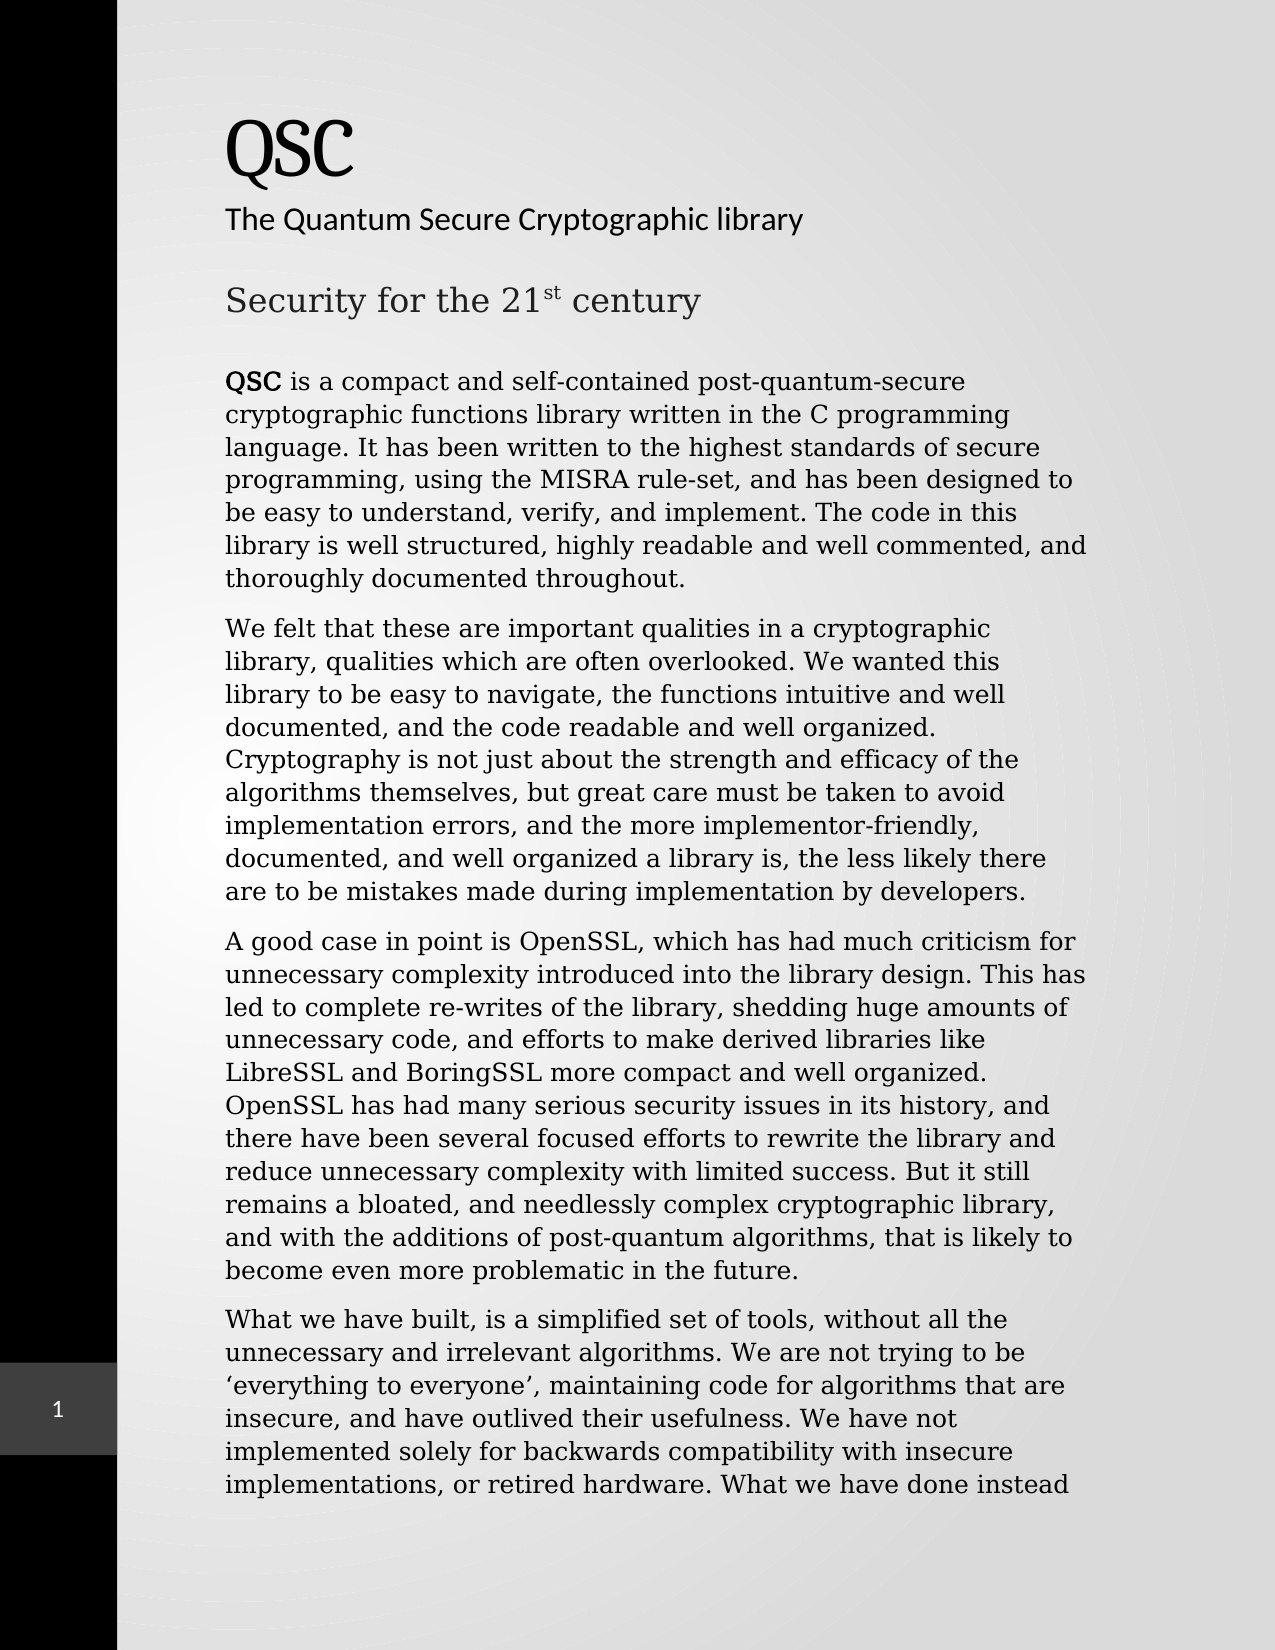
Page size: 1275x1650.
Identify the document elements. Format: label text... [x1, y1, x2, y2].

text QSC is a compact and self-contained post-quantum-secure cryptographic functions library written in the C programming language. It has been written to the highest standards of secure programming, using the MISRA rule-set, and has been designed to be easy to understand, verify, and implement. The code in this library is well structured, highly readable and well commented, and thoroughly documented throughout. [225, 365, 1087, 593]
text A good case in point is OpenSSL, which has had much criticism for unnecessary complexity introduced into the library design. This has led to complete re-writes of the library, shedding huge amounts of unnecessary code, and efforts to make derived libraries like LibreSSL and BoringSSL more compact and well organized. OpenSSL has had many serious security issues in its history, and there have been several focused efforts to rewrite the library and reduce unnecessary complexity with limited success. But it still remains a bloated, and needlessly complex cryptographic library, and with the additions of post-quantum algorithms, that is likely to become even more problematic in the future. [225, 925, 1087, 1284]
text We felt that these are important qualities in a cryptographic library, qualities which are often overlooked. We wanted this library to be easy to navigate, the functions intuitive and well documented, and the code readable and well organized. Cryptography is not just about the strength and efficacy of the algorithms themselves, but great care must be taken to avoid implementation errors, and the more implementor-friendly, documented, and well organized a library is, the less likely there are to be mistakes made during implementation by developers. [225, 612, 1087, 906]
subtitle Security for the 21st century [225, 280, 1087, 320]
